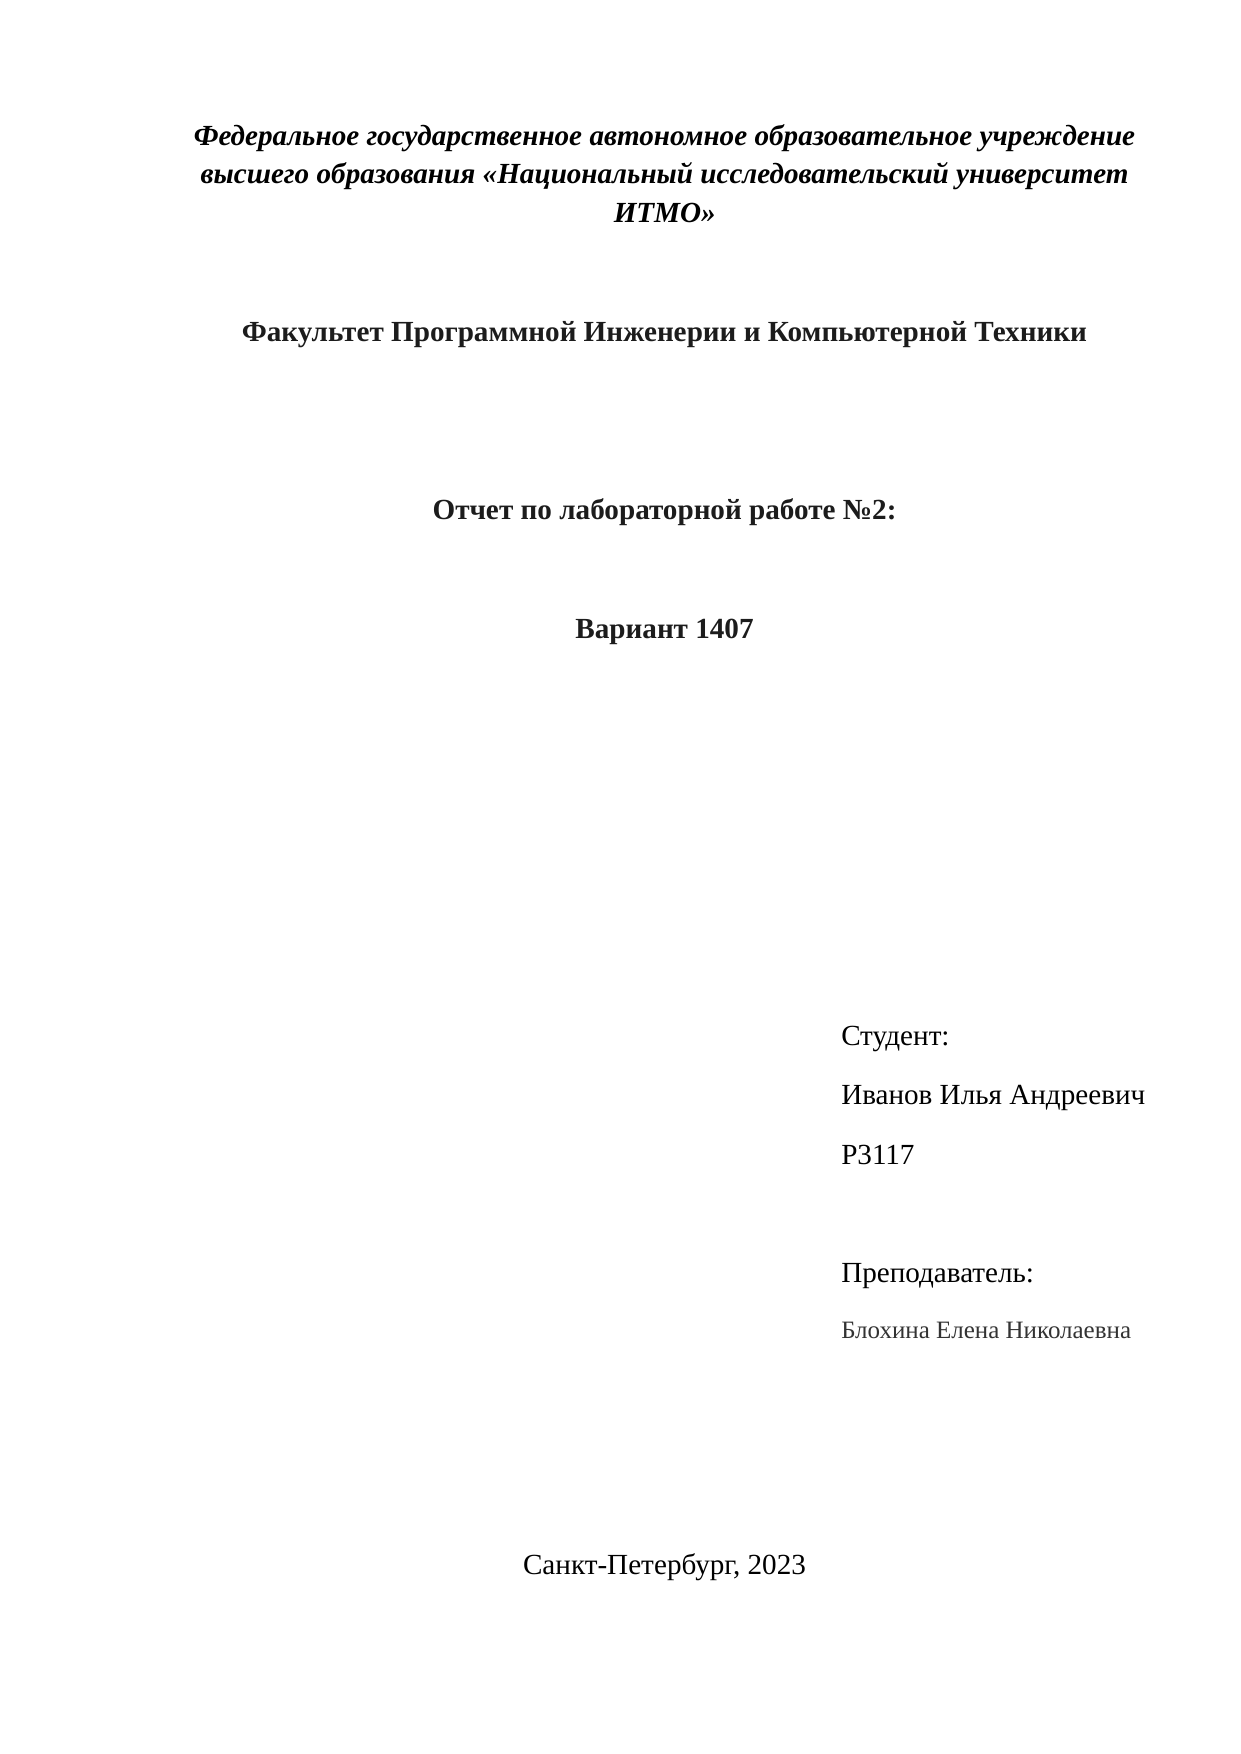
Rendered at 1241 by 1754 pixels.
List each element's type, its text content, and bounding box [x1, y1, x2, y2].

text Р3117 [841, 1137, 1152, 1170]
text Иванов Илья Андреевич [841, 1077, 1152, 1111]
text Преподаватель: [841, 1256, 1152, 1289]
text Отчет по лабораторной работе №2: [177, 492, 1152, 526]
text Студент: [841, 1018, 1152, 1052]
text Федеральное государственное автономное образовательное учреждение высшего образования «Национальный исследовательский университет ИТМО» [177, 118, 1152, 229]
text Санкт-Петербург, 2023 [177, 1547, 1152, 1581]
text Факультет Программной Инженерии и Компьютерной Техники [177, 314, 1152, 347]
text Блохина Елена Николаевна [841, 1315, 1152, 1344]
text Вариант 1407 [177, 611, 1152, 644]
